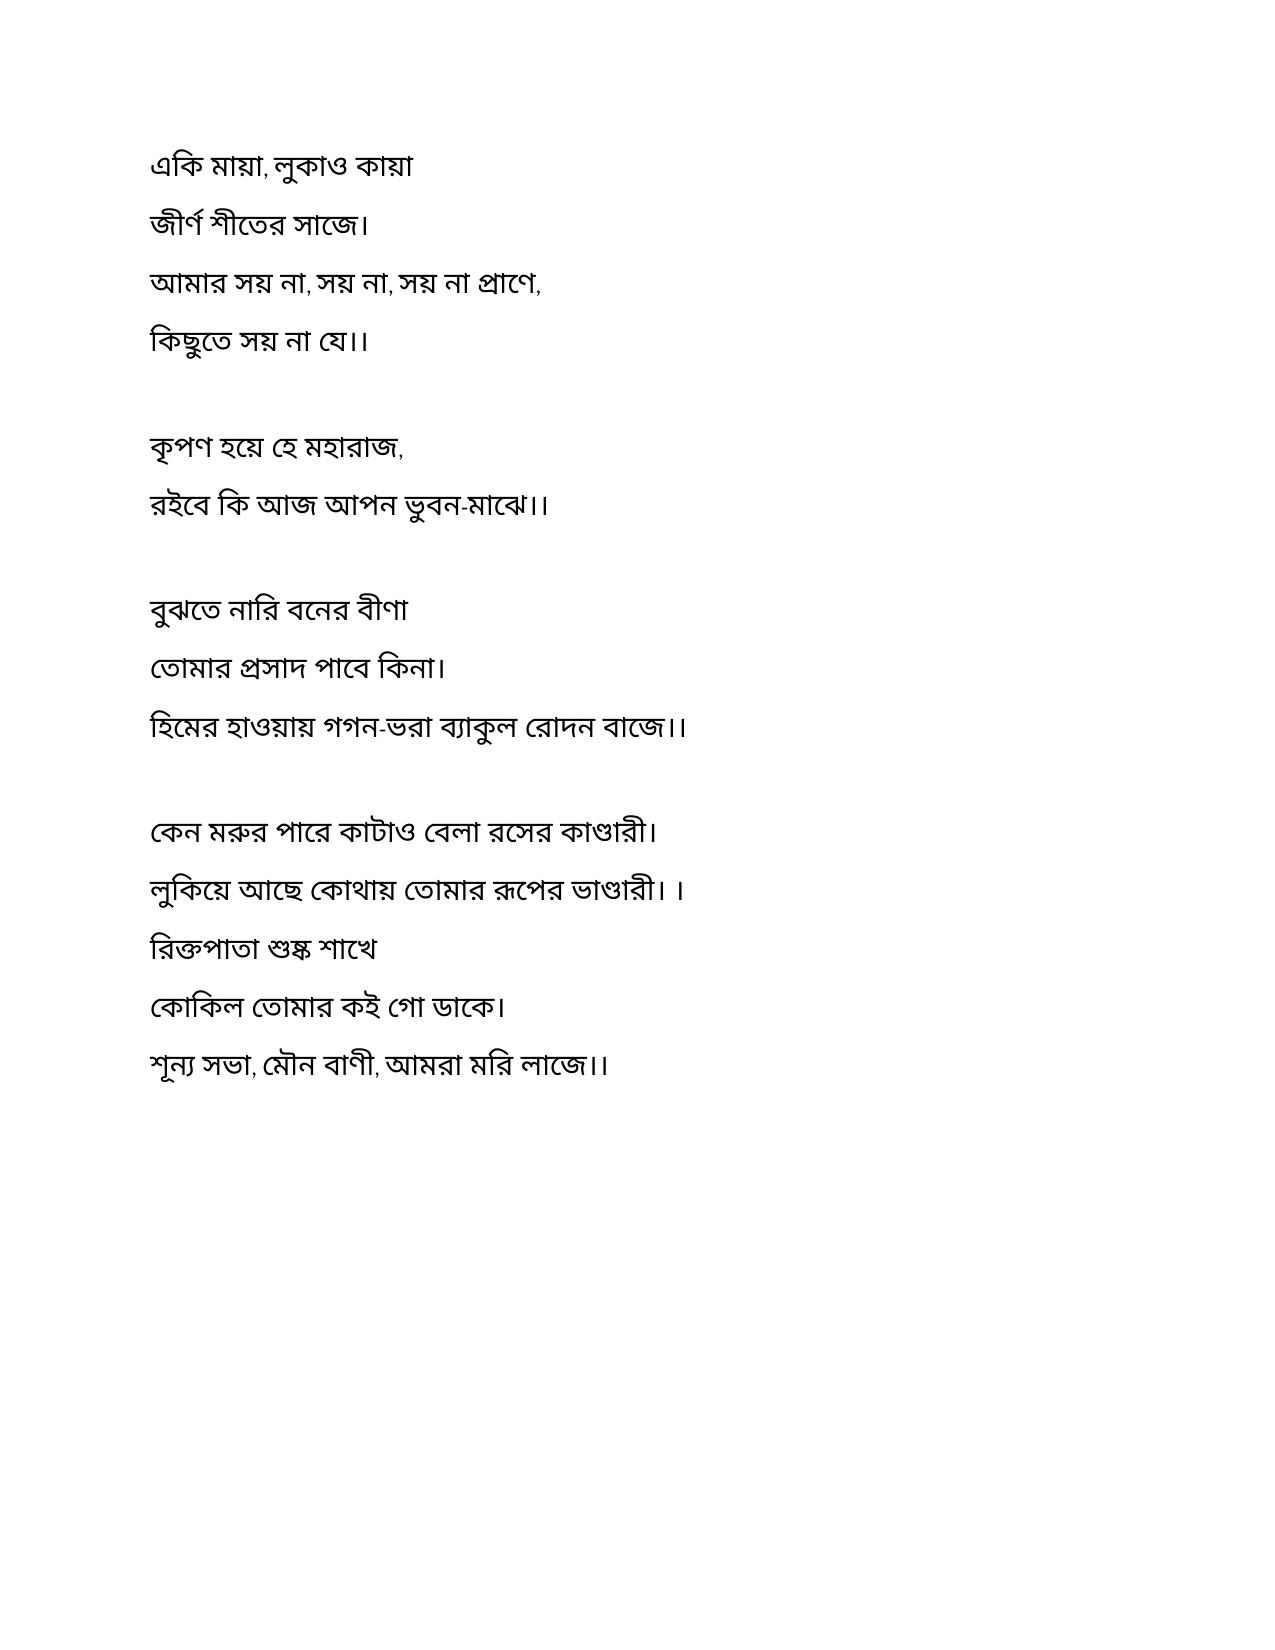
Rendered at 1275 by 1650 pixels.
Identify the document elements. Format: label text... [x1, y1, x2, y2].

text হিমের হাওয়ায় গগন-ভরা ব্যাকুল রোদন বাজে।। [150, 710, 1125, 749]
text কিছুতে সয় না যে।। [150, 325, 1125, 364]
text একি মায়া, লুকাও কায়া [150, 150, 1125, 189]
text লুকিয়ে আছে কোথায় তোমার রূপের ভাণ্ডারী। । [150, 874, 1125, 913]
text তোমার প্রসাদ পাবে কিনা। [150, 652, 1125, 691]
text রইবে কি আজ আপন ভুবন-মাঝে।। [150, 488, 1125, 527]
text রিক্তপাতা শুষ্ক শাখে [150, 932, 1125, 971]
text কৃপণ হয়ে হে মহারাজ, [150, 430, 1125, 469]
text আমার সয় না, সয় না, সয় না প্রাণে, [150, 267, 1125, 305]
text কেন মরুর পারে কাটাও বেলা রসের কাণ্ডারী। [150, 816, 1125, 854]
text জীর্ণ শীতের সাজে। [150, 208, 1125, 247]
text কোকিল তোমার কই গো ডাকে। [150, 991, 1125, 1029]
text বুঝতে নারি বনের বীণা [150, 594, 1125, 632]
text শূন্য সভা, মৌন বাণী, আমরা মরি লাজে।। [150, 1049, 1125, 1088]
